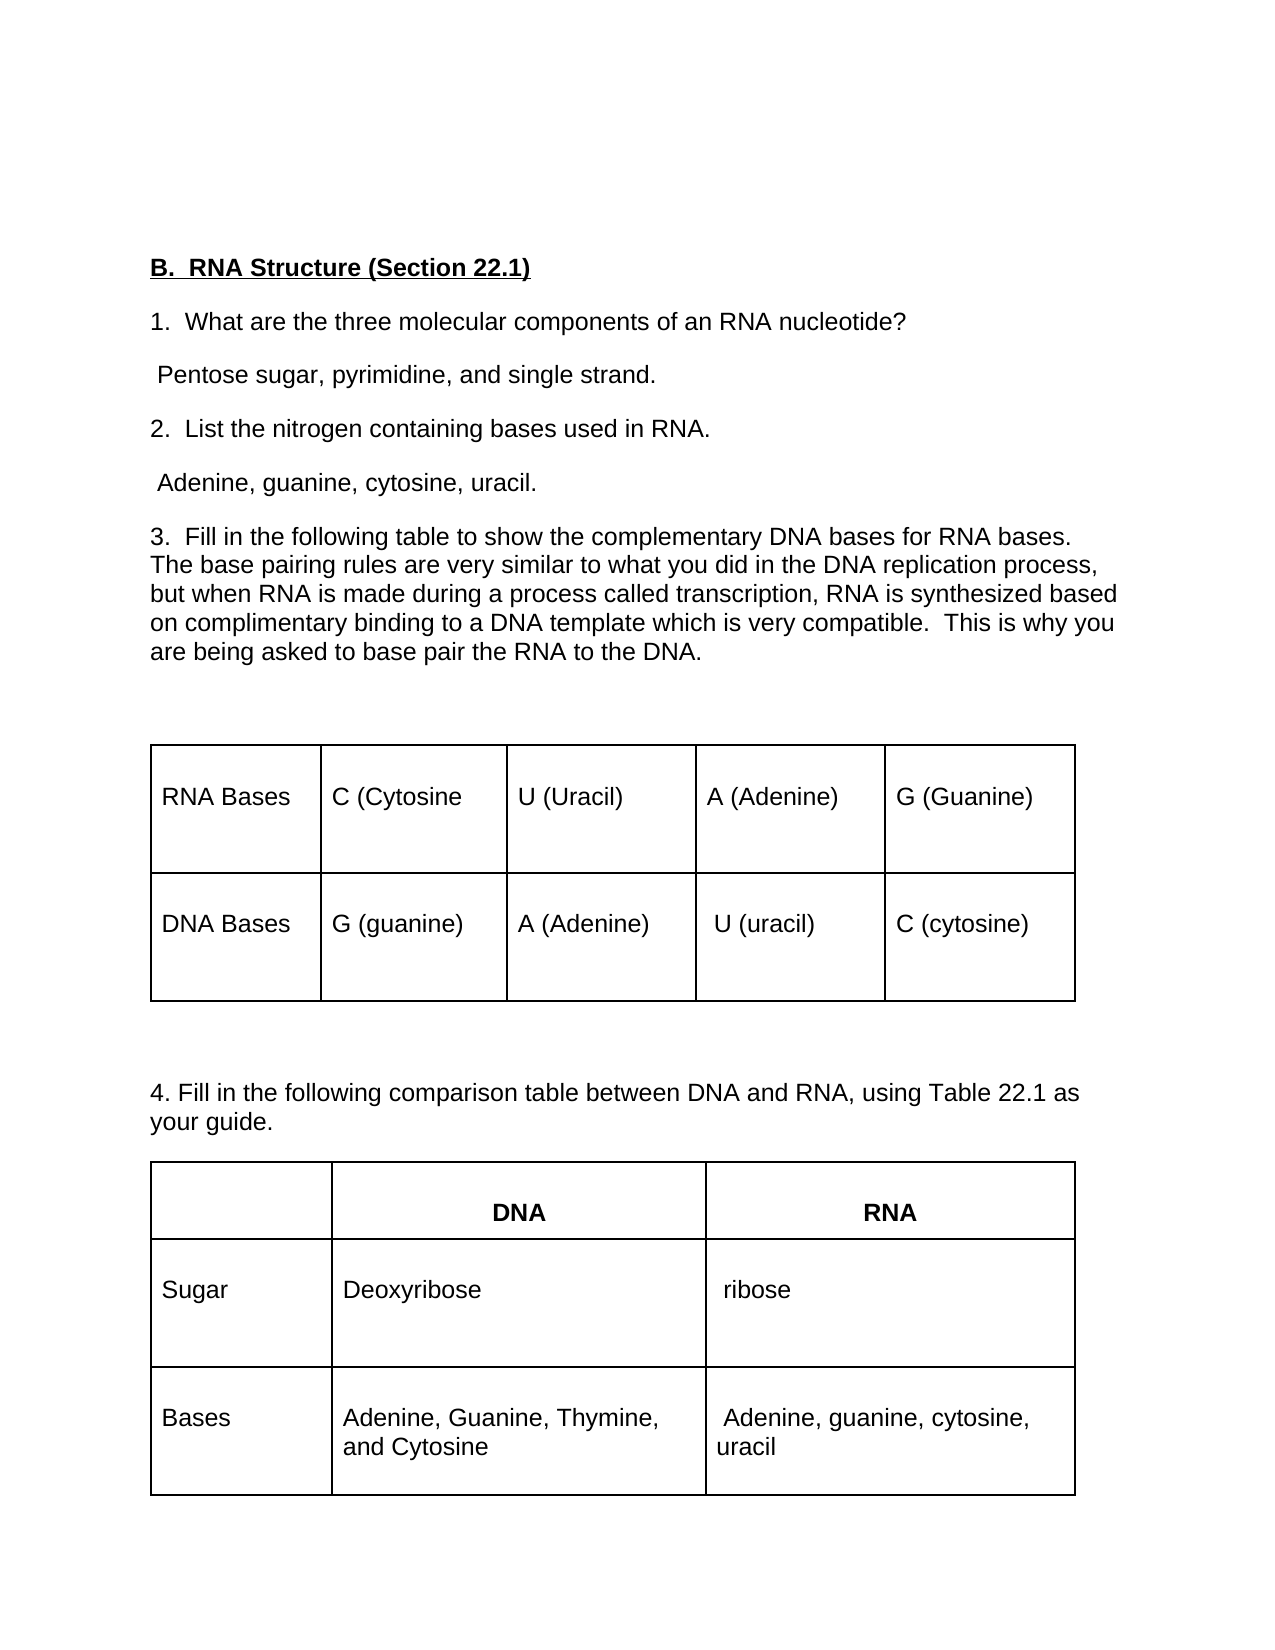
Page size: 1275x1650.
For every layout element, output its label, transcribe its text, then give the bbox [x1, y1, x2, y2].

text 1. What are the three molecular components of an RNA nucleotide? [150, 306, 1125, 335]
text 4. Fill in the following comparison table between DNA and RNA, using Table 22.1 as your guide. [150, 1078, 1125, 1136]
table_cell Adenine, guanine, cytosine, uracil [707, 1368, 1074, 1494]
table_header U (Uracil) [508, 746, 695, 872]
table_header C (Cytosine [322, 746, 506, 872]
text Adenine, guanine, cytosine, uracil. [150, 468, 1125, 496]
table_header A (Adenine) [697, 746, 884, 872]
text B. RNA Structure (Section 22.1) [150, 253, 1125, 281]
table_cell Adenine, Guanine, Thymine, and Cytosine [333, 1368, 705, 1494]
table_header RNA Bases [152, 746, 320, 872]
table_header G (Guanine) [886, 746, 1074, 872]
text Pentose sugar, pyrimidine, and single strand. [150, 360, 1125, 389]
table_cell Deoxyribose [333, 1240, 705, 1366]
table_header DNA [333, 1163, 705, 1238]
table_cell G (guanine) [322, 874, 506, 1000]
text 3. Fill in the following table to show the complementary DNA bases for RNA bases. The base pairing rules are very similar to what you did in the DNA replication process, but when RNA is made during a process called transcription, RNA is synthesized based on complimentary binding to a DNA template which is very compatible. This is why you are being asked to base pair the RNA to the DNA. [150, 521, 1125, 665]
table_cell U (uracil) [697, 874, 884, 1000]
text 2. List the nitrogen containing bases used in RNA. [150, 414, 1125, 443]
table_cell Sugar [152, 1240, 331, 1366]
table_cell A (Adenine) [508, 874, 695, 1000]
table_cell DNA Bases [152, 874, 320, 1000]
table_cell C (cytosine) [886, 874, 1074, 1000]
table_cell ribose [707, 1240, 1074, 1366]
table_header RNA [707, 1163, 1074, 1238]
table_header [152, 1163, 331, 1238]
table_cell Bases [152, 1368, 331, 1494]
